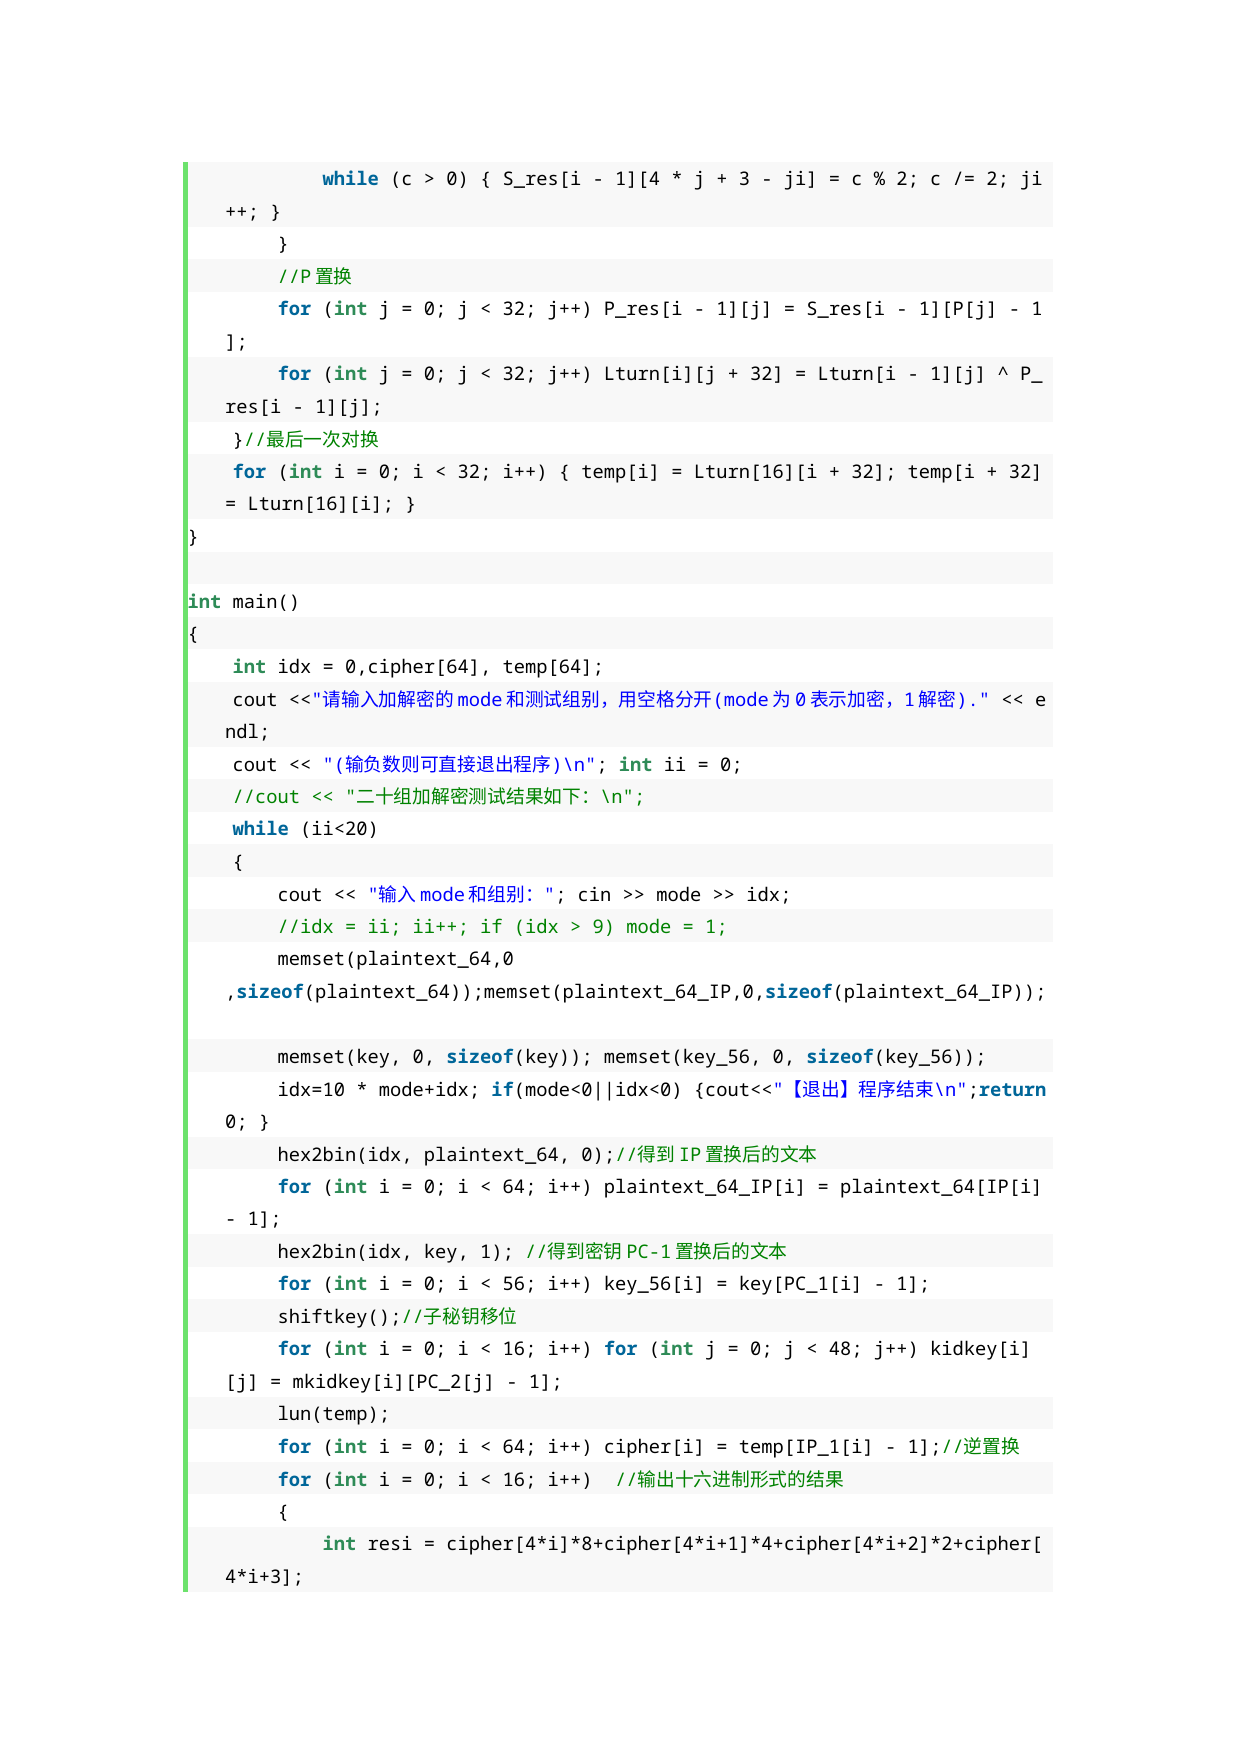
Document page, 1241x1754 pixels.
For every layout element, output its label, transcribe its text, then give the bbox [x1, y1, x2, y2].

text hex2bin(idx, plaintext_64, 0);//得到IP置换后的文本 [188, 1137, 1053, 1169]
text //idx = ii; ii++; if (idx > 9) mode = 1; [188, 909, 1053, 942]
text int main() [188, 584, 1053, 617]
text memset(key, 0, sizeof(key)); memset(key_56, 0, sizeof(key_56)); [188, 1039, 1053, 1072]
text //P置换 [188, 259, 1053, 292]
text for (int j = 0; j < 32; j++) P_res[i - 1][j] = S_res[i - 1][P[j] - 1]; [188, 292, 1053, 357]
text for (int j = 0; j < 32; j++) Lturn[i][j + 32] = Lturn[i - 1][j] ^ P_res[i - 1][j]; [188, 357, 1053, 422]
text { [188, 844, 1053, 877]
text //cout << "二十组加解密测试结果如下：\n"; [188, 779, 1053, 812]
text shiftkey();//子秘钥移位 [188, 1299, 1053, 1332]
text for (int i = 0; i < 32; i++) { temp[i] = Lturn[16][i + 32]; temp[i + 32] = Lturn[16][i]; } [188, 454, 1053, 519]
text cout << "输入mode和组别："; cin >> mode >> idx; [188, 877, 1053, 909]
text for (int i = 0; i < 16; i++) //输出十六进制形式的结果 [188, 1462, 1053, 1494]
text cout <<"请输入加解密的mode和测试组别，用空格分开(mode为0表示加密，1解密)." << endl; [188, 682, 1053, 747]
text for (int i = 0; i < 56; i++) key_56[i] = key[PC_1[i] - 1]; [188, 1267, 1053, 1299]
text } [188, 519, 1053, 552]
text while (c > 0) { S_res[i - 1][4 * j + 3 - ji] = c % 2; c /= 2; ji++; } [188, 162, 1053, 227]
text while (ii<20) [188, 812, 1053, 844]
text }//最后一次对换 [188, 422, 1053, 454]
text } [188, 227, 1053, 259]
text for (int i = 0; i < 64; i++) plaintext_64_IP[i] = plaintext_64[IP[i] - 1]; [188, 1169, 1053, 1234]
text int resi = cipher[4*i]*8+cipher[4*i+1]*4+cipher[4*i+2]*2+cipher[4*i+3]; [188, 1527, 1053, 1592]
text idx=10 * mode+idx; if(mode<0||idx<0) {cout<<"【退出】程序结束\n";return 0; } [188, 1072, 1053, 1137]
text cout << "(输负数则可直接退出程序)\n"; int ii = 0; [188, 747, 1053, 779]
text memset(plaintext_64,0,sizeof(plaintext_64));memset(plaintext_64_IP,0,sizeof(plaintext_64_IP)); [188, 942, 1053, 1039]
text hex2bin(idx, key, 1); //得到密钥PC-1置换后的文本 [188, 1234, 1053, 1267]
text lun(temp); [188, 1397, 1053, 1429]
text int idx = 0,cipher[64], temp[64]; [188, 649, 1053, 682]
text { [188, 1494, 1053, 1527]
text { [188, 617, 1053, 649]
text for (int i = 0; i < 16; i++) for (int j = 0; j < 48; j++) kidkey[i][j] = mkidkey[i][PC_2[j] - 1]; [188, 1332, 1053, 1397]
text for (int i = 0; i < 64; i++) cipher[i] = temp[IP_1[i] - 1];//逆置换 [188, 1429, 1053, 1462]
